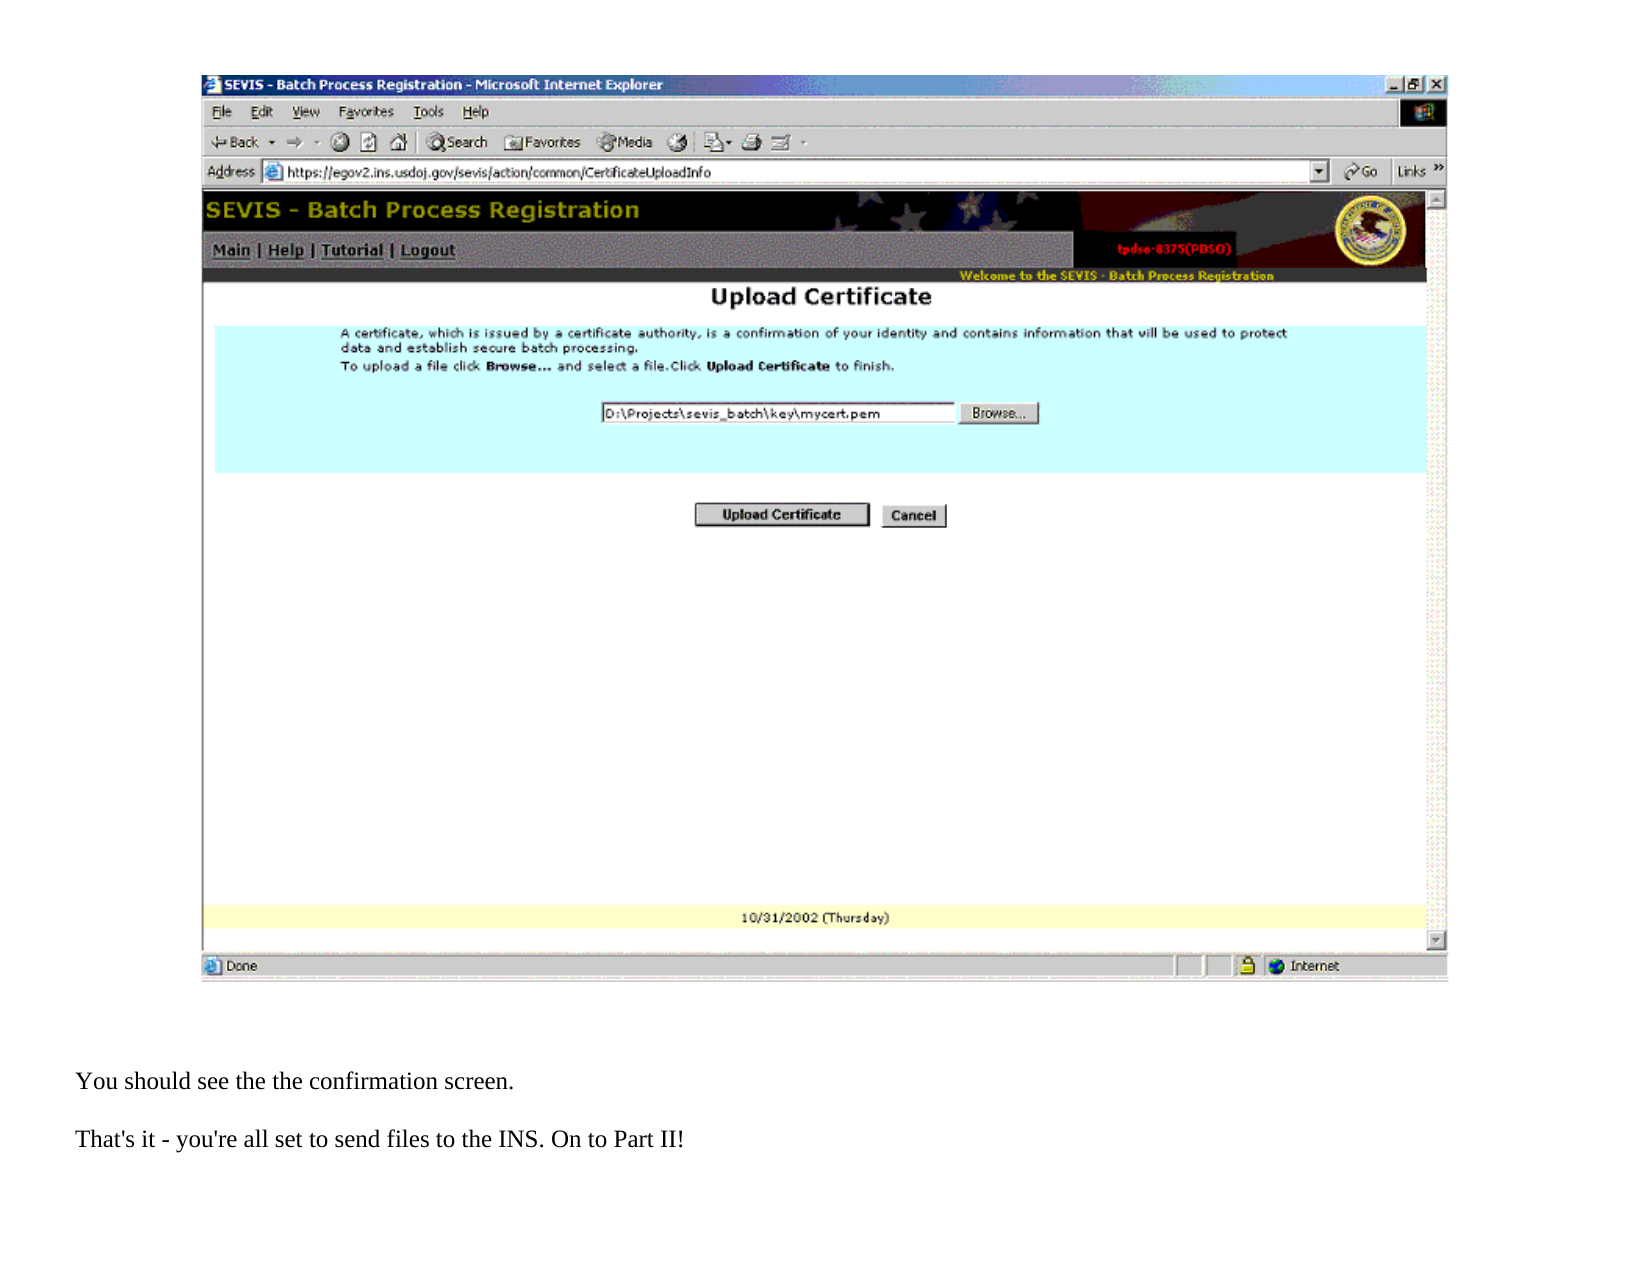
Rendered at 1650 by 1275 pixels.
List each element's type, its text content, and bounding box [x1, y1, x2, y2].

picture [201, 75, 1449, 982]
text You should see the the confirmation screen. [75, 1066, 1575, 1095]
text That's it - you're all set to send files to the INS. On to Part II! [75, 1124, 1575, 1153]
